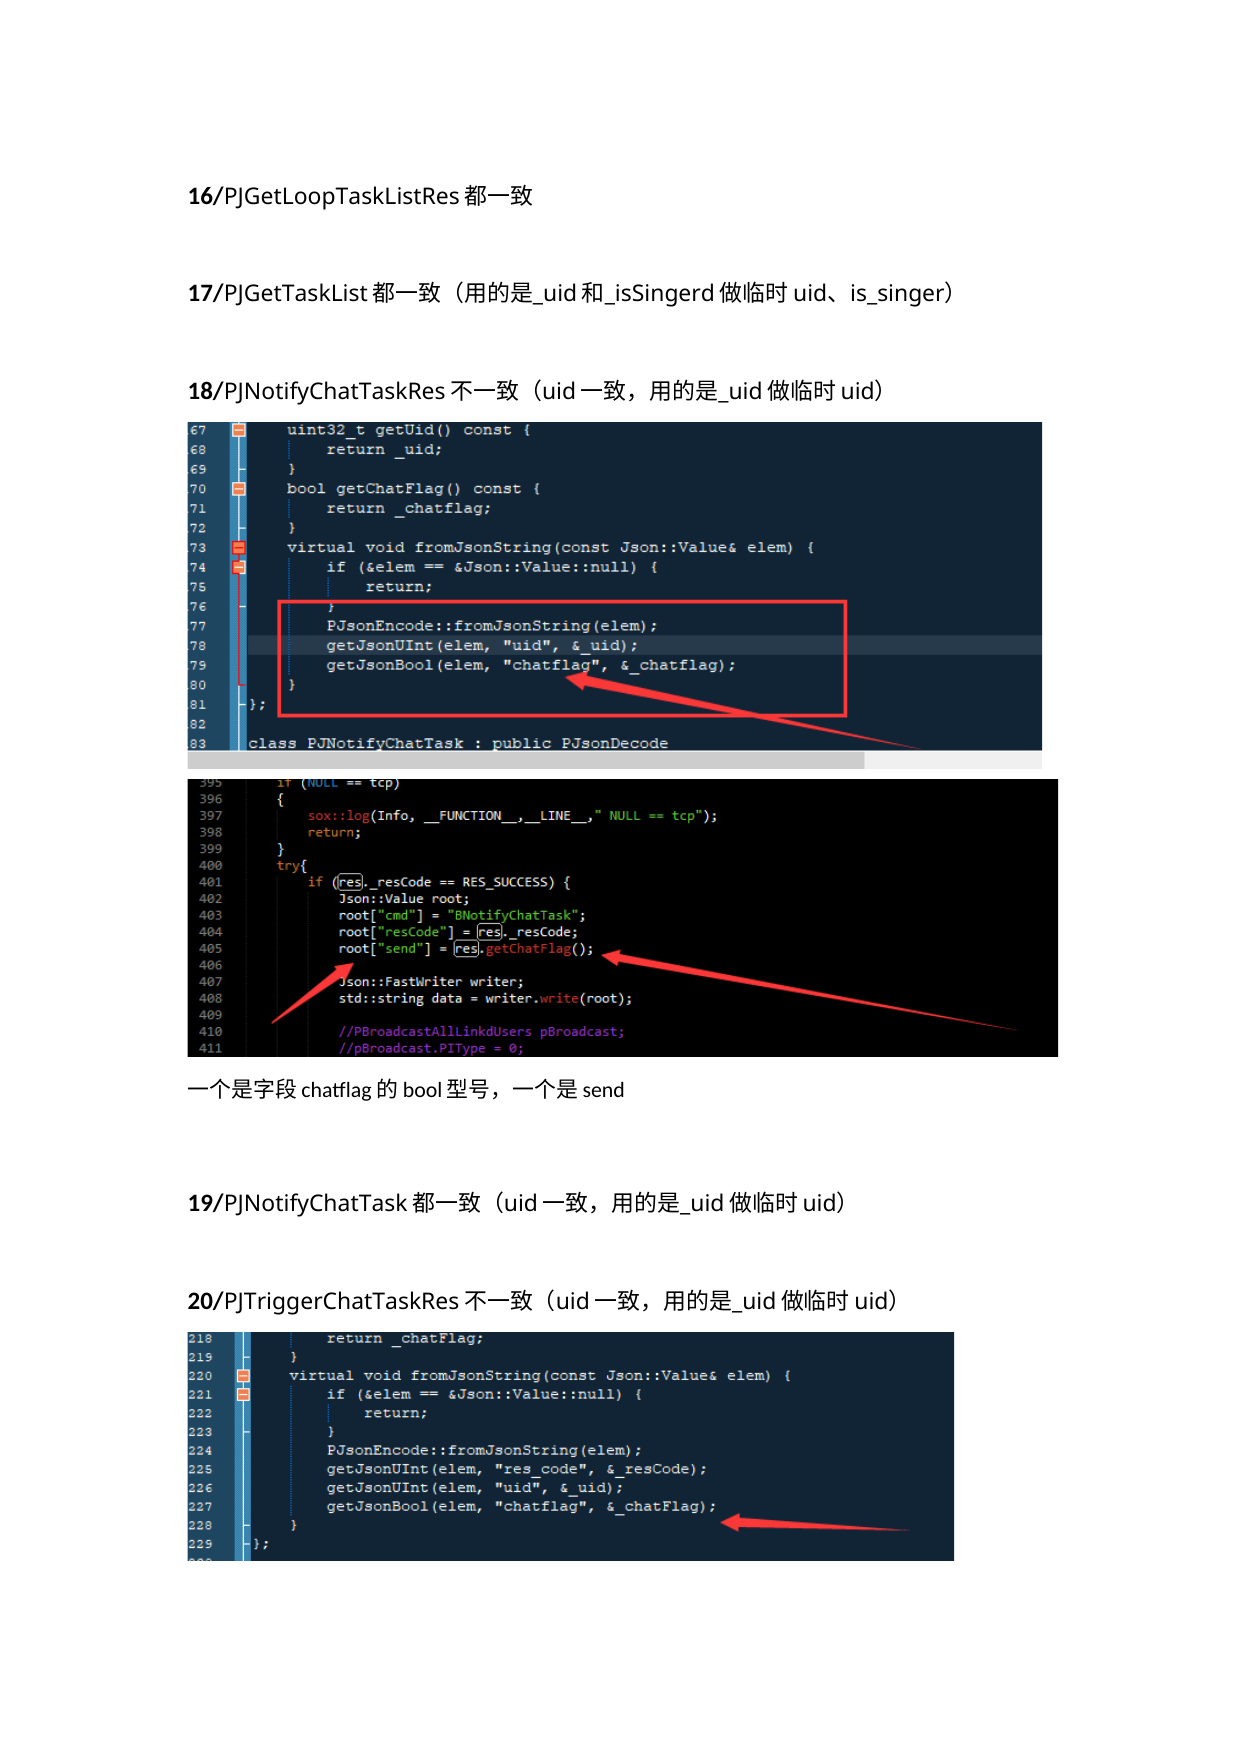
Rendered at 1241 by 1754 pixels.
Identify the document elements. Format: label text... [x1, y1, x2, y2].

picture [187, 1332, 955, 1561]
text 18/PJNotifyChatTaskRes不一致（uid一致，用的是_uid做临时uid） [187, 357, 1053, 422]
text 19/PJNotifyChatTask都一致（uid一致，用的是_uid做临时uid） [187, 1169, 1053, 1234]
text 一个是字段chatflag 的bool型号，一个是send [187, 1072, 1053, 1104]
text 16/PJGetLoopTaskListRes都一致 [187, 162, 1053, 227]
picture [187, 779, 1059, 1057]
text 20/PJTriggerChatTaskRes不一致（uid一致，用的是_uid做临时uid） [187, 1267, 1053, 1332]
picture [187, 422, 1043, 769]
text 17/PJGetTaskList都一致（用的是_uid和_isSingerd做临时uid、is_singer） [187, 259, 1053, 324]
